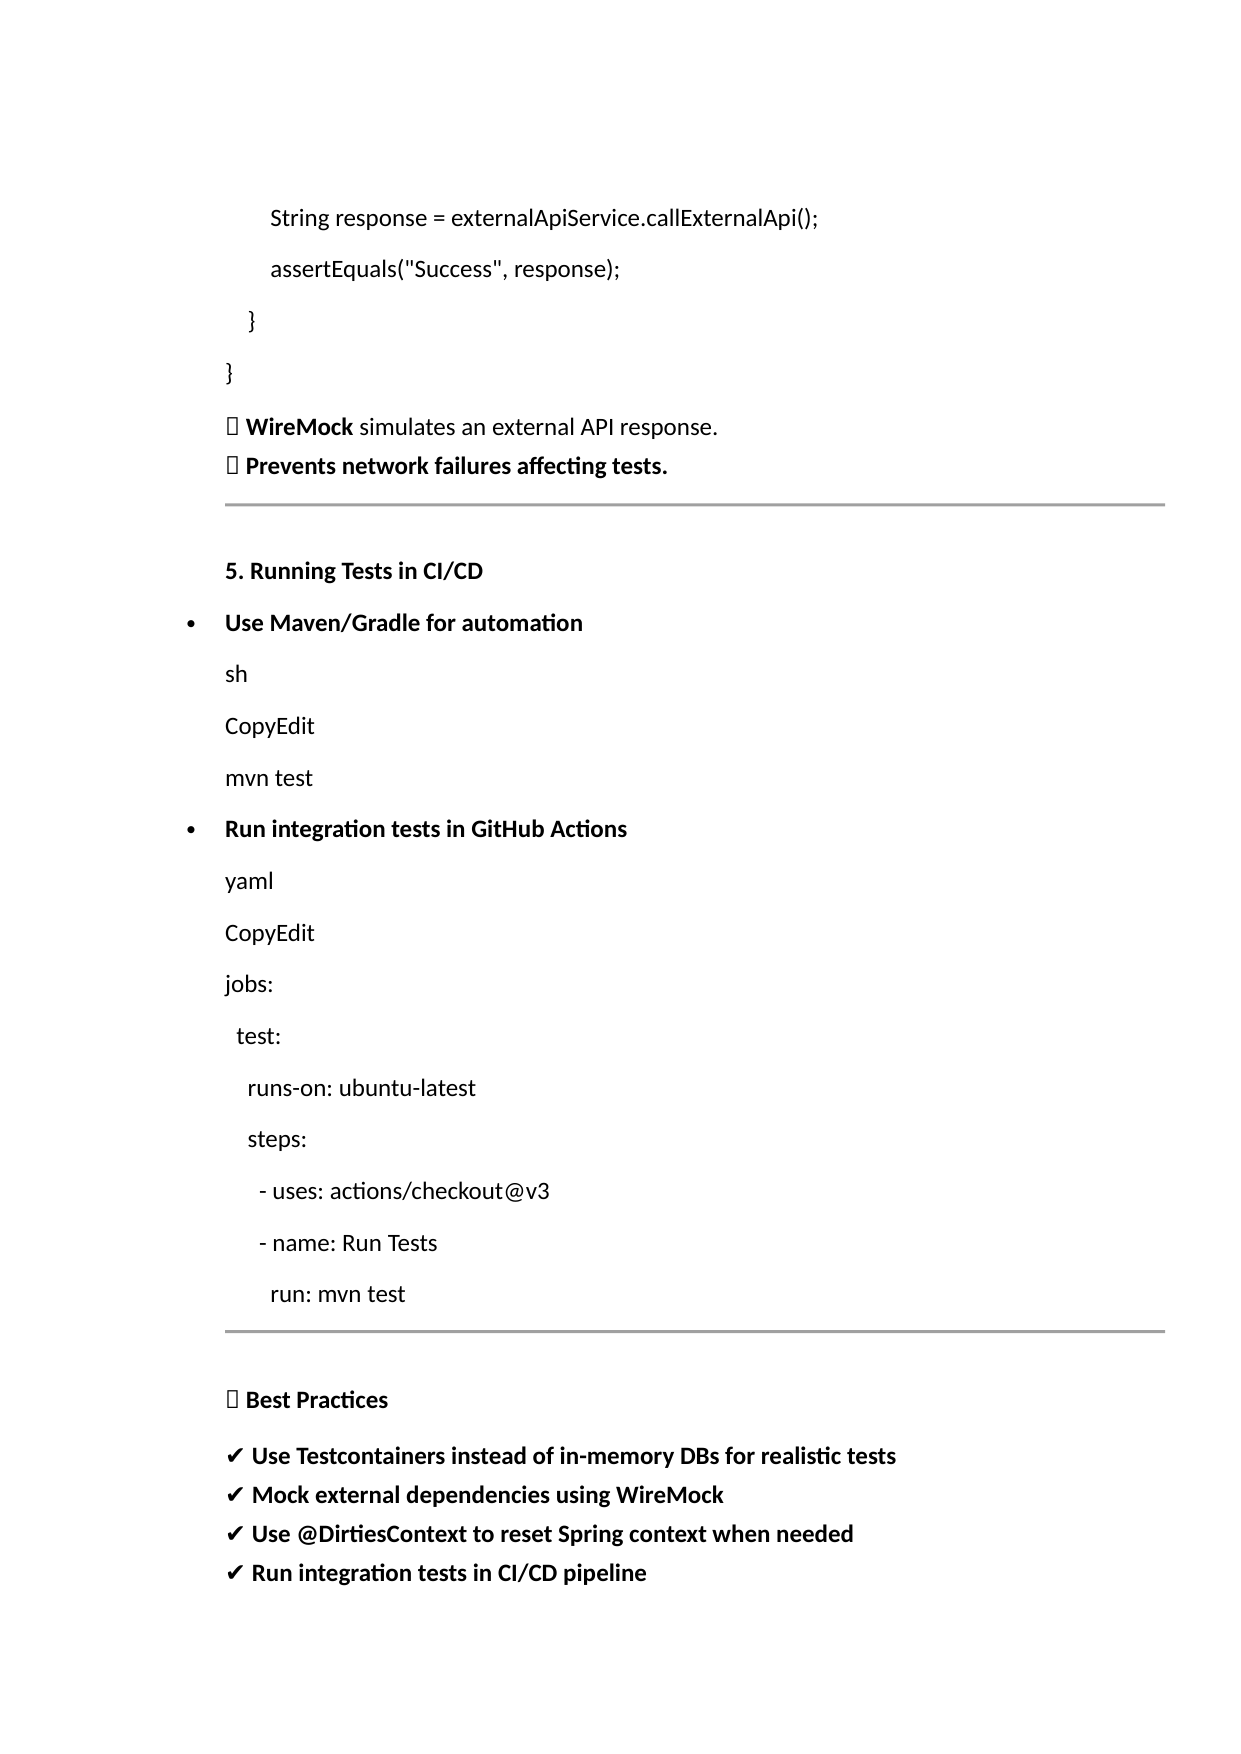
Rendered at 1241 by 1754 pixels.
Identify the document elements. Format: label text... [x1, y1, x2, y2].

text runs-on: ubuntu-latest [225, 1072, 1090, 1102]
text - name: Run Tests [225, 1227, 1090, 1257]
text sh [225, 658, 1090, 689]
text String response = externalApiService.callExternalApi(); [225, 202, 1090, 232]
text ✅ Best Practices [225, 1382, 1090, 1416]
text CopyEdit [225, 917, 1090, 947]
text - uses: actions/checkout@v3 [225, 1175, 1090, 1206]
text yaml [225, 865, 1090, 896]
text jobs: [225, 968, 1090, 999]
text 5. Running Tests in CI/CD [225, 555, 1090, 586]
text ✔ Use Testcontainers instead of in-memory DBs for realistic tests ✔ Mock external dependencies using WireMock ✔ Use @DirtiesContext to reset Spring context when needed ✔ Run integration tests in CI/CD pipeline [225, 1437, 1090, 1589]
text test: [225, 1020, 1090, 1051]
text 🔹 WireMock simulates an external API response. 🔹 Prevents network failures affecting tests. [225, 408, 1090, 482]
text } [225, 305, 1090, 336]
text run: mvn test [225, 1278, 1090, 1309]
text mvn test [225, 762, 1090, 792]
text } [225, 357, 1090, 387]
text assertEquals("Success", response); [225, 253, 1090, 284]
list Use Maven/Gradle for automation [187, 607, 1090, 637]
text CopyEdit [225, 710, 1090, 741]
text steps: [225, 1123, 1090, 1154]
list Run integration tests in GitHub Actions [187, 813, 1090, 844]
